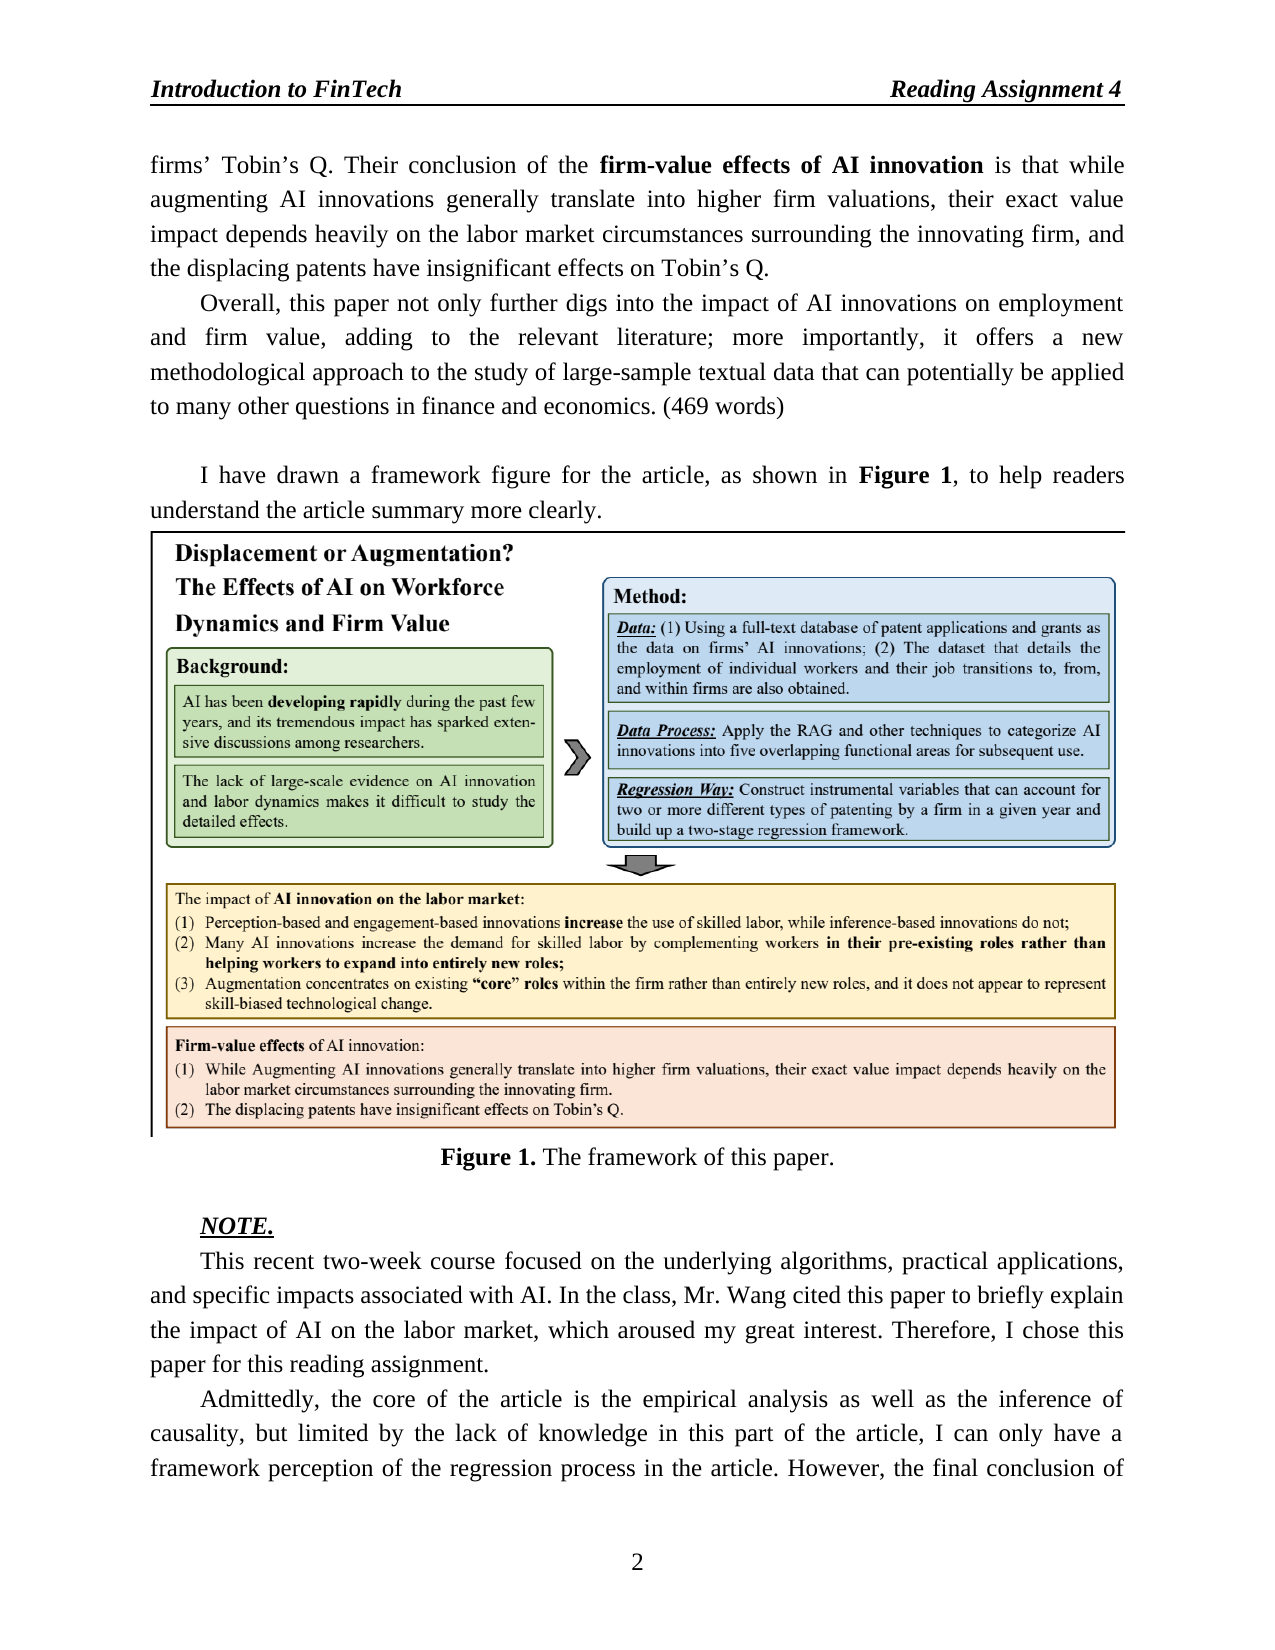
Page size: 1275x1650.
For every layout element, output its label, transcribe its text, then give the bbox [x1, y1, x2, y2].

text NOTE. [150, 1211, 1125, 1240]
text This recent two-week course focused on the underlying algorithms, practical applications, and specific impacts associated with AI. In the class, Mr. Wang cited this paper to briefly explain the impact of AI on the labor market, which aroused my great interest. Therefore, I chose this paper for this reading assignment. [150, 1246, 1125, 1378]
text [150, 1384, 1125, 1482]
text I have drawn a framework figure for the article, as shown in Figure 1, to help readers understand the article summary more clearly. [150, 460, 1125, 523]
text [150, 150, 1125, 282]
text Figure 1. The framework of this paper. [150, 1142, 1125, 1171]
text Overall, this paper not only further digs into the impact of AI innovations on employment and firm value, adding to the relevant literature; more importantly, it offers a new methodological approach to the study of large-sample textual data that can potentially be applied to many other questions in finance and economics. (469 words) [150, 288, 1125, 420]
